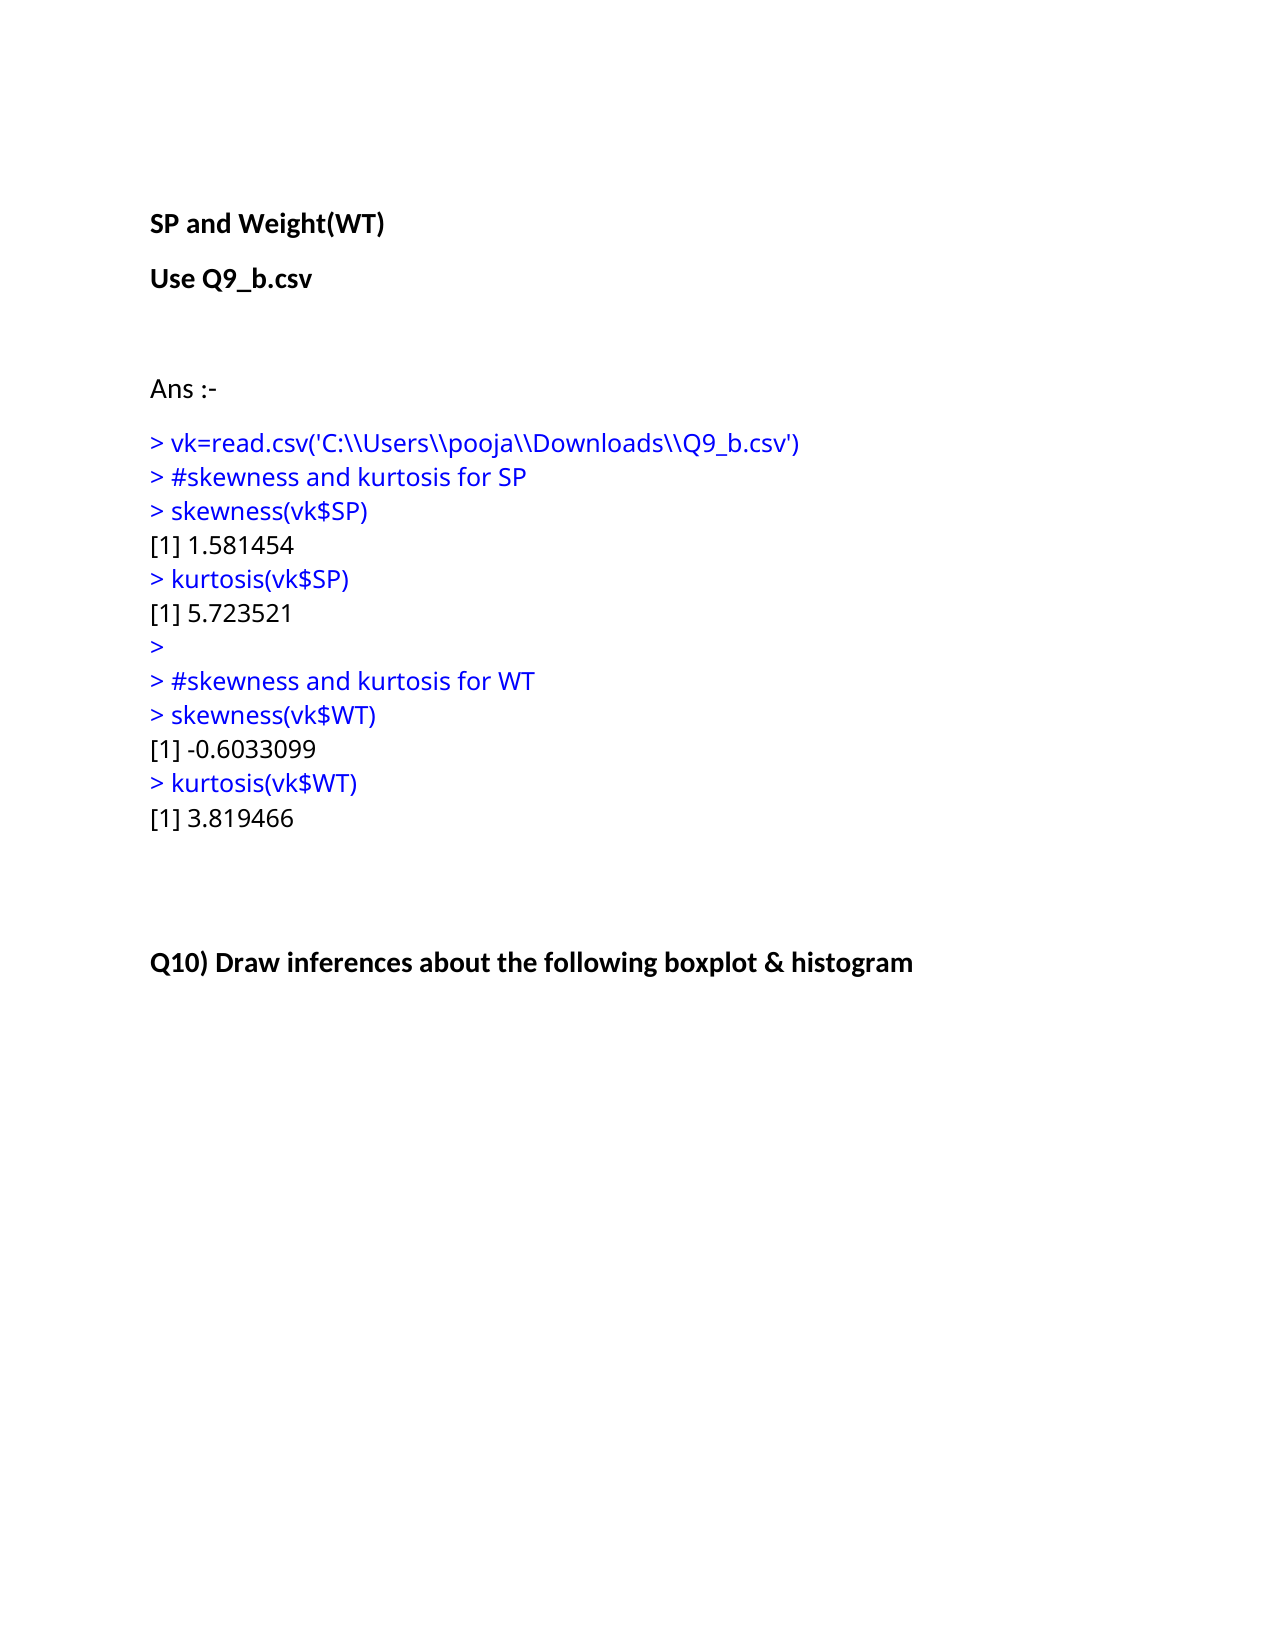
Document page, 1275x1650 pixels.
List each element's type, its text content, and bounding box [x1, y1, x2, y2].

text > vk=read.csv('C:\\Users\\pooja\\Downloads\\Q9_b.csv') [150, 426, 1125, 459]
text [1] -0.6033099 [150, 732, 1125, 766]
text > #skewness and kurtosis for SP [150, 459, 1125, 494]
text [1] 5.723521 [150, 596, 1125, 630]
text > kurtosis(vk$WT) [150, 766, 1125, 800]
text > skewness(vk$WT) [150, 698, 1125, 732]
text > kurtosis(vk$SP) [150, 562, 1125, 596]
text Ans :- [150, 370, 1125, 406]
text > [150, 630, 1125, 664]
text Use Q9_b.csv [150, 260, 1125, 296]
text > #skewness and kurtosis for WT [150, 664, 1125, 698]
text Q10) Draw inferences about the following boxplot & histogram [150, 944, 1125, 980]
text [1] 3.819466 [150, 800, 1125, 834]
text [1] 1.581454 [150, 528, 1125, 562]
text SP and Weight(WT) [150, 205, 1125, 241]
text > skewness(vk$SP) [150, 494, 1125, 528]
